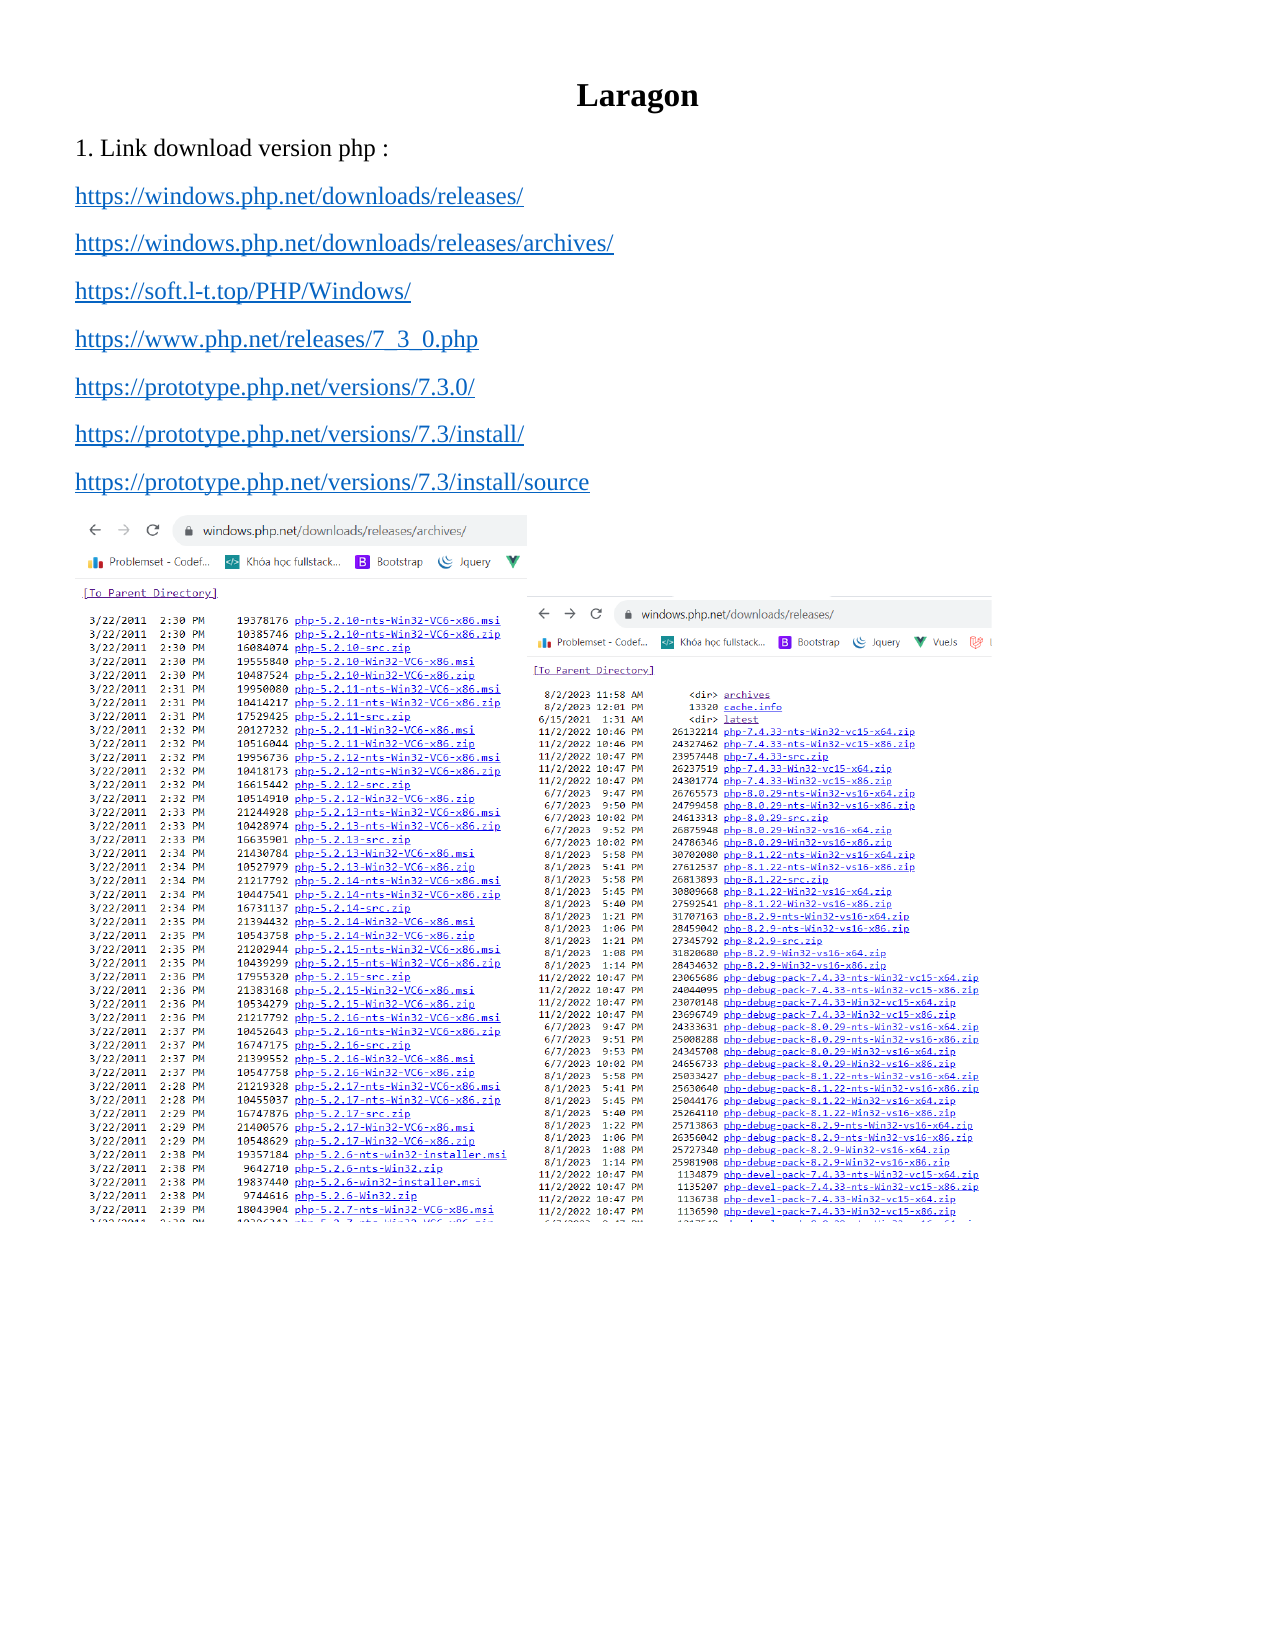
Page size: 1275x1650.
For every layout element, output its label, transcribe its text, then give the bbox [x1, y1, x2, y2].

text https://prototype.php.net/versions/7.3/install/source [75, 467, 1200, 496]
picture [75, 514, 992, 1222]
text https://windows.php.net/downloads/releases/archives/ [75, 228, 1200, 257]
text Laragon [75, 75, 1200, 113]
text 1. Link download version php : [75, 133, 1200, 162]
text https://soft.l-t.top/PHP/Windows/ [75, 276, 1200, 305]
text https://www.php.net/releases/7_3_0.php [75, 324, 1200, 353]
text https://windows.php.net/downloads/releases/ [75, 181, 1200, 209]
text https://prototype.php.net/versions/7.3/install/ [75, 419, 1200, 448]
text https://prototype.php.net/versions/7.3.0/ [75, 372, 1200, 400]
